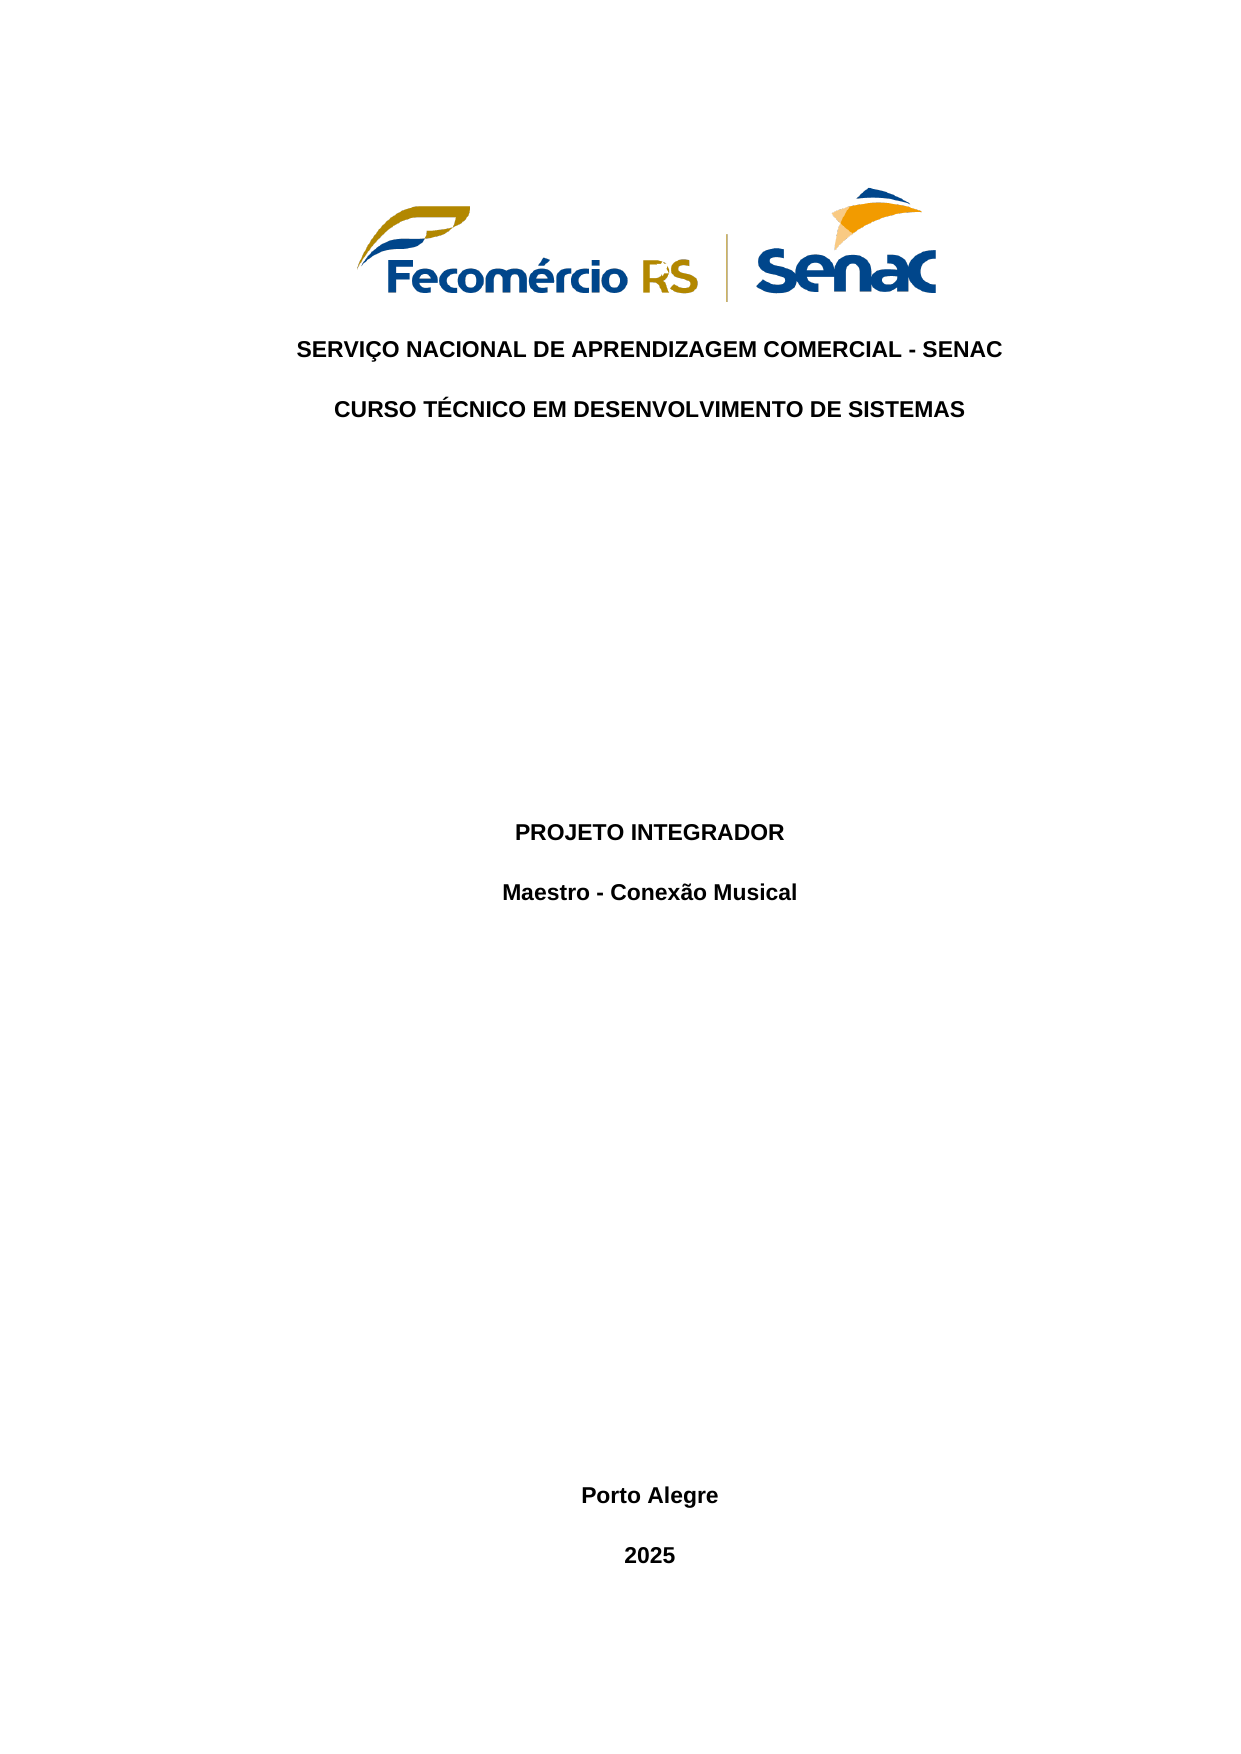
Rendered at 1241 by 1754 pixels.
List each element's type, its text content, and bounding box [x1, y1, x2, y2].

text 2025 [177, 1542, 1122, 1569]
text CURSO TÉCNICO EM DESENVOLVIMENTO DE SISTEMAS [177, 396, 1122, 423]
picture [353, 177, 946, 302]
text SERVIÇO NACIONAL DE APRENDIZAGEM COMERCIAL - SENAC [177, 336, 1122, 362]
text Maestro - Conexão Musical [177, 879, 1122, 905]
text Porto Alegre [177, 1482, 1122, 1508]
text PROJETO INTEGRADOR [177, 818, 1122, 845]
